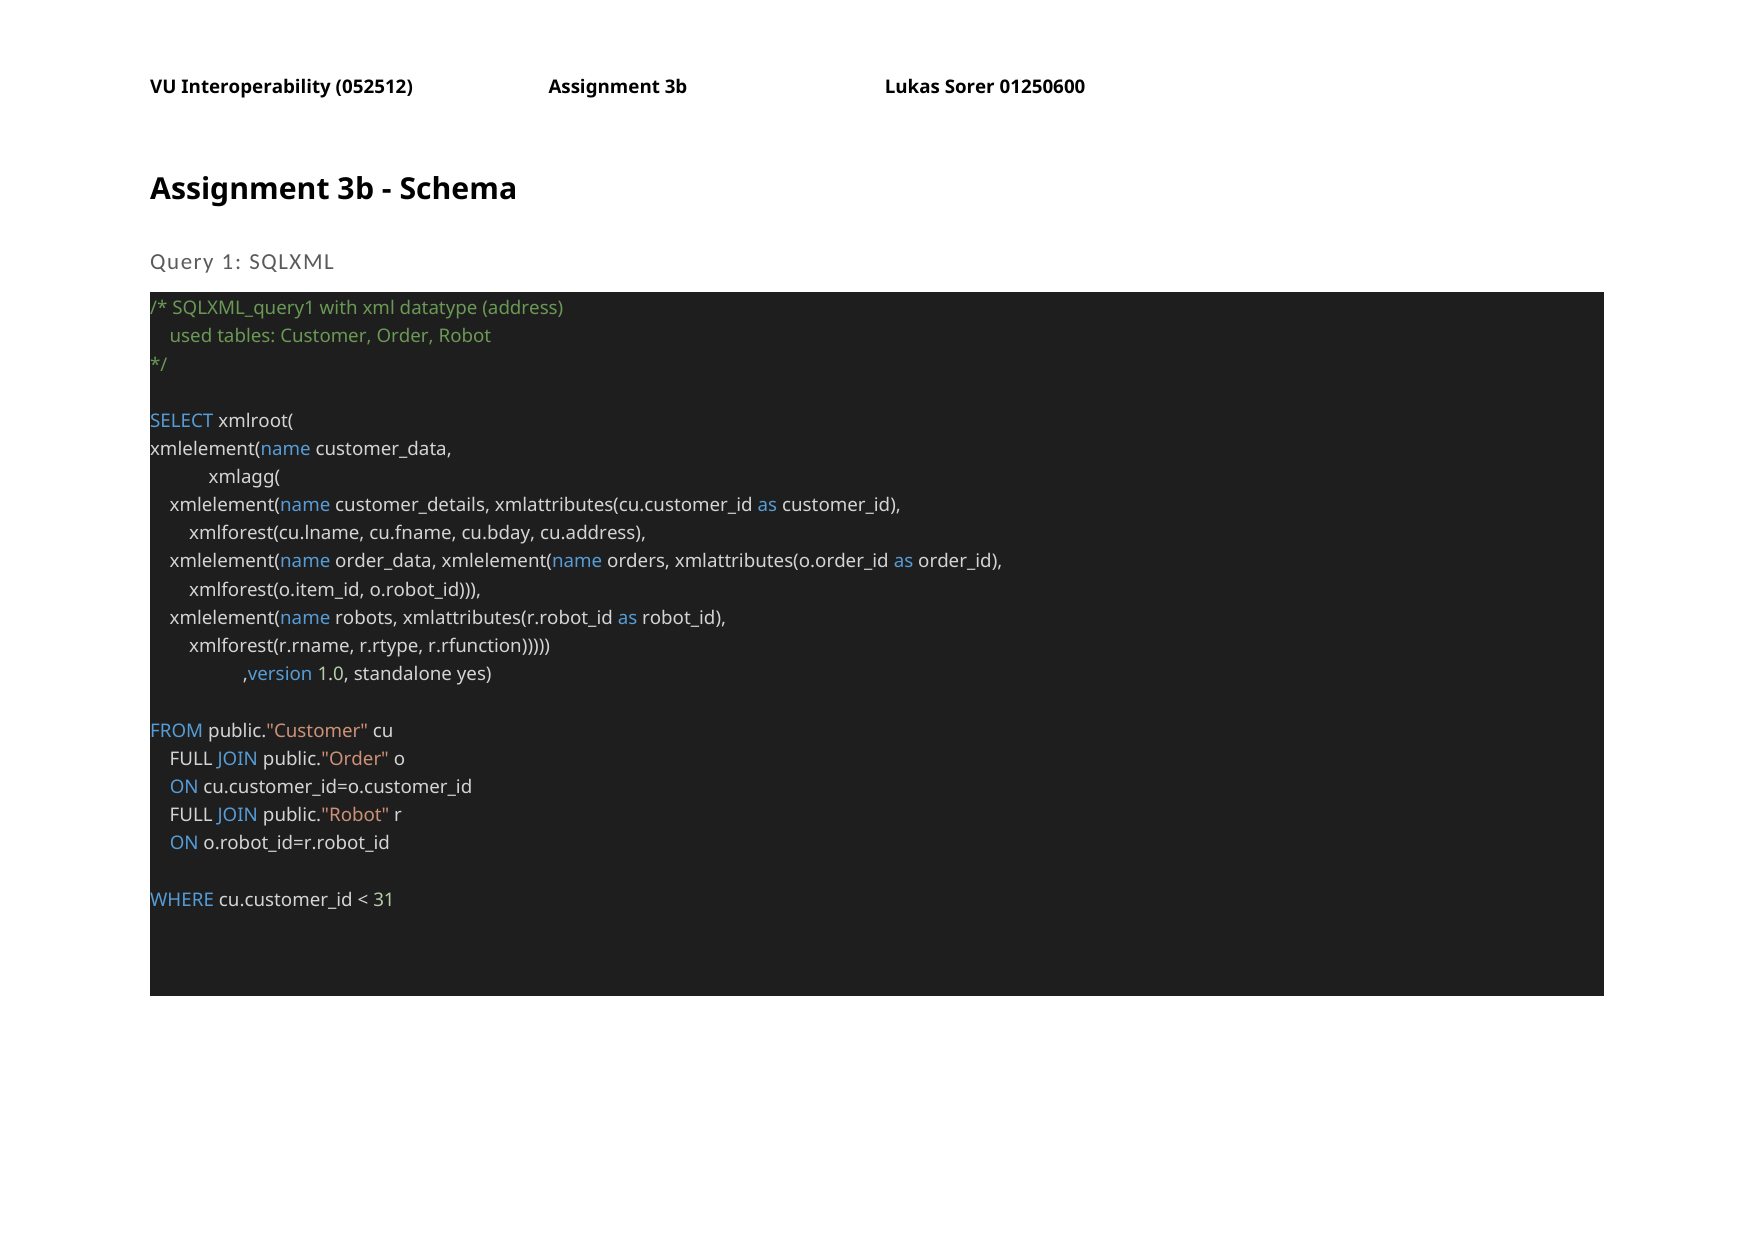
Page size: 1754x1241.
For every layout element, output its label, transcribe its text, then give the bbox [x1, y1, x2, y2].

text xmlforest(r.rname, r.rtype, r.rfunction))))) [150, 629, 1604, 658]
text FULL JOIN public."Order" o [150, 743, 1604, 771]
text FULL JOIN public."Robot" r [150, 799, 1604, 827]
text SELECT xmlroot( [150, 404, 1604, 433]
text */ [150, 348, 1604, 376]
text ON cu.customer_id=o.customer_id [150, 771, 1604, 799]
text ON o.robot_id=r.robot_id [150, 827, 1604, 855]
text xmlforest(o.item_id, o.robot_id))), [150, 573, 1604, 601]
text /* SQLXML_query1 with xml datatype (address) [150, 292, 1604, 320]
text xmlelement(name order_data, xmlelement(name orders, xmlattributes(o.order_id as order_id), [150, 545, 1604, 573]
text used tables: Customer, Order, Robot [150, 320, 1604, 348]
text xmlagg( [150, 461, 1604, 489]
text xmlelement(name robots, xmlattributes(r.robot_id as robot_id), [150, 601, 1604, 629]
text ,version 1.0, standalone yes) [150, 658, 1604, 686]
text Assignment 3b - Schema [150, 167, 1604, 209]
text xmlelement(name customer_details, xmlattributes(cu.customer_id as customer_id), [150, 489, 1604, 517]
text WHERE cu.customer_id < 31 [150, 883, 1604, 911]
text FROM public."Customer" cu [150, 714, 1604, 743]
subtitle Query 1: SQLXML [150, 247, 1604, 275]
text xmlforest(cu.lname, cu.fname, cu.bday, cu.address), [150, 517, 1604, 545]
text xmlelement(name customer_data, [150, 433, 1604, 461]
